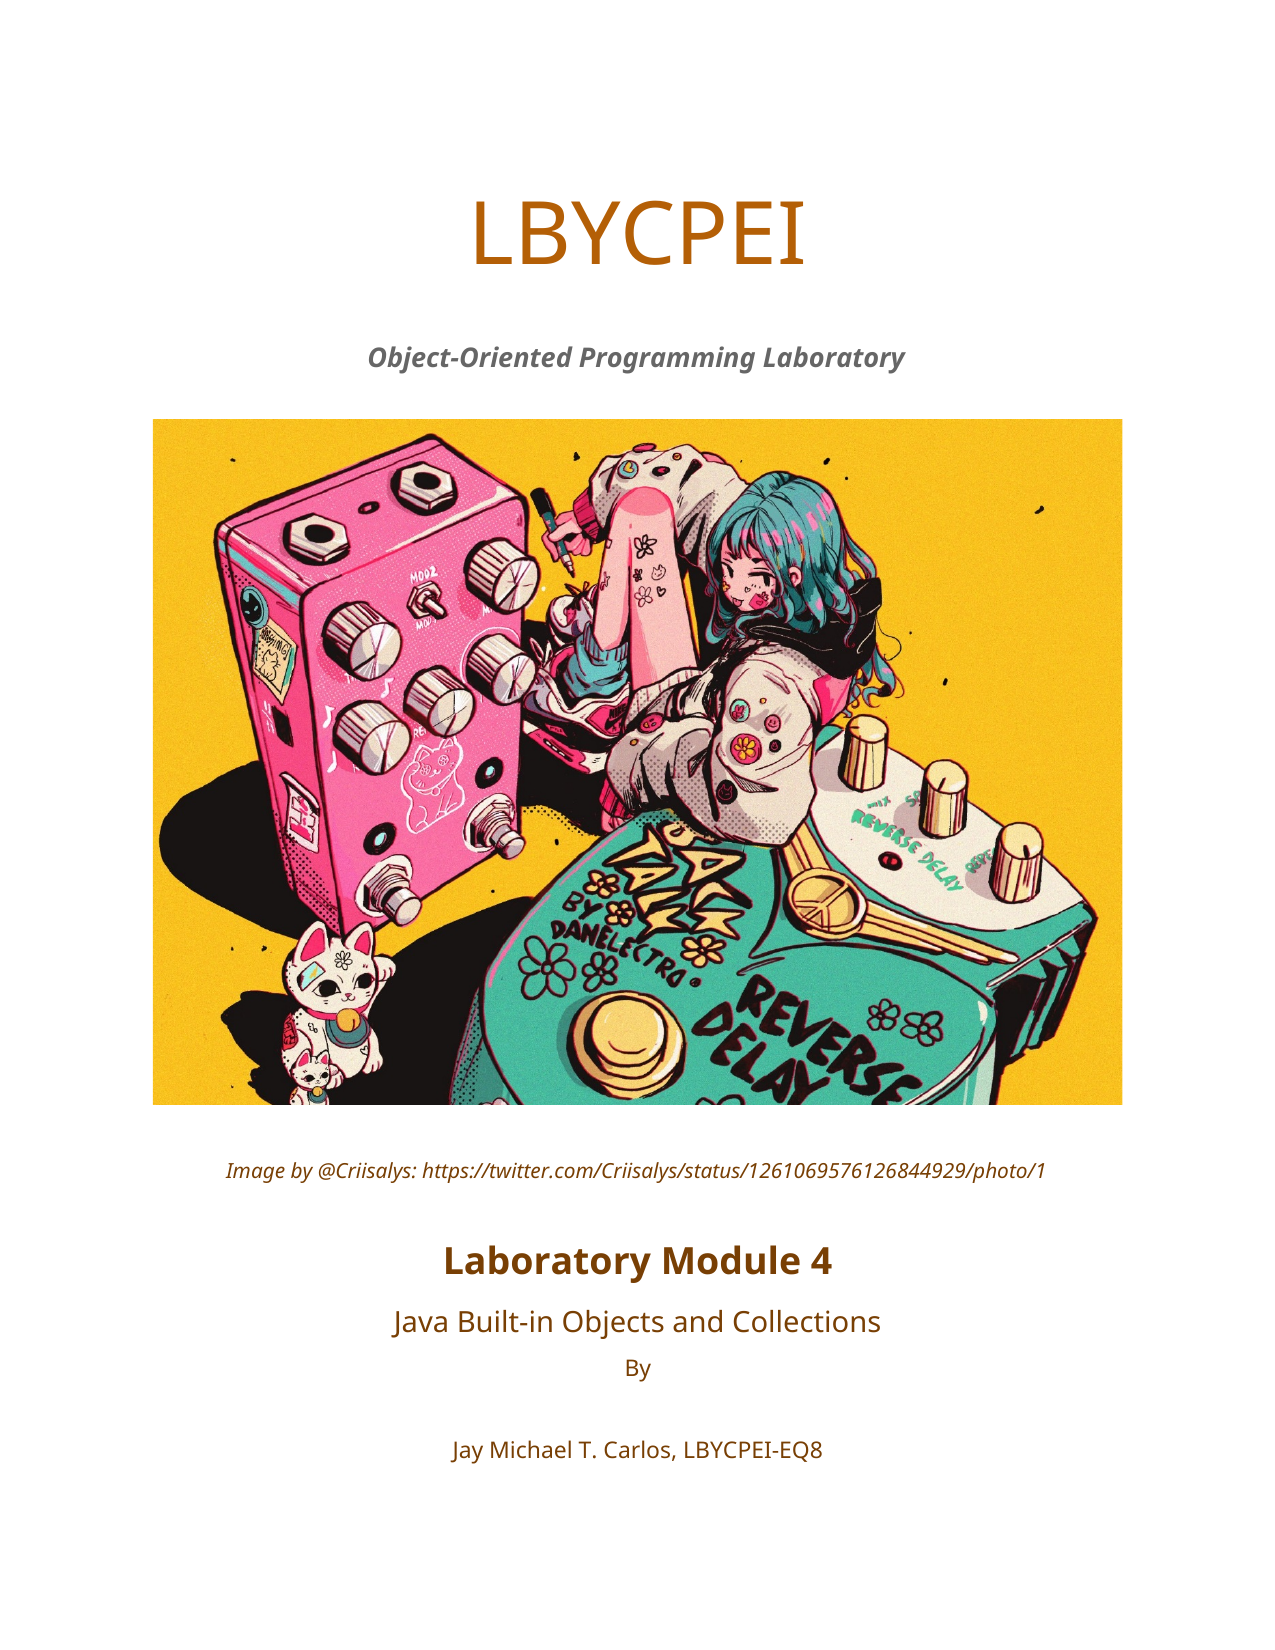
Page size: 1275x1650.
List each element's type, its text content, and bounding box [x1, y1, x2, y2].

picture [152, 419, 1123, 1105]
text Laboratory Module 4 [150, 1234, 1125, 1286]
subtitle Object-Oriented Programming Laboratory [150, 338, 1125, 375]
text Jay Michael T. Carlos, LBYCPEI-EQ8 [150, 1434, 1125, 1465]
text By [150, 1352, 1125, 1384]
title LBYCPEI [150, 171, 1125, 290]
text Java Built-in Objects and Collections [150, 1301, 1125, 1341]
text Image by @Criisalys: https://twitter.com/Criisalys/status/1261069576126844929/photo/1 [150, 1156, 1125, 1184]
